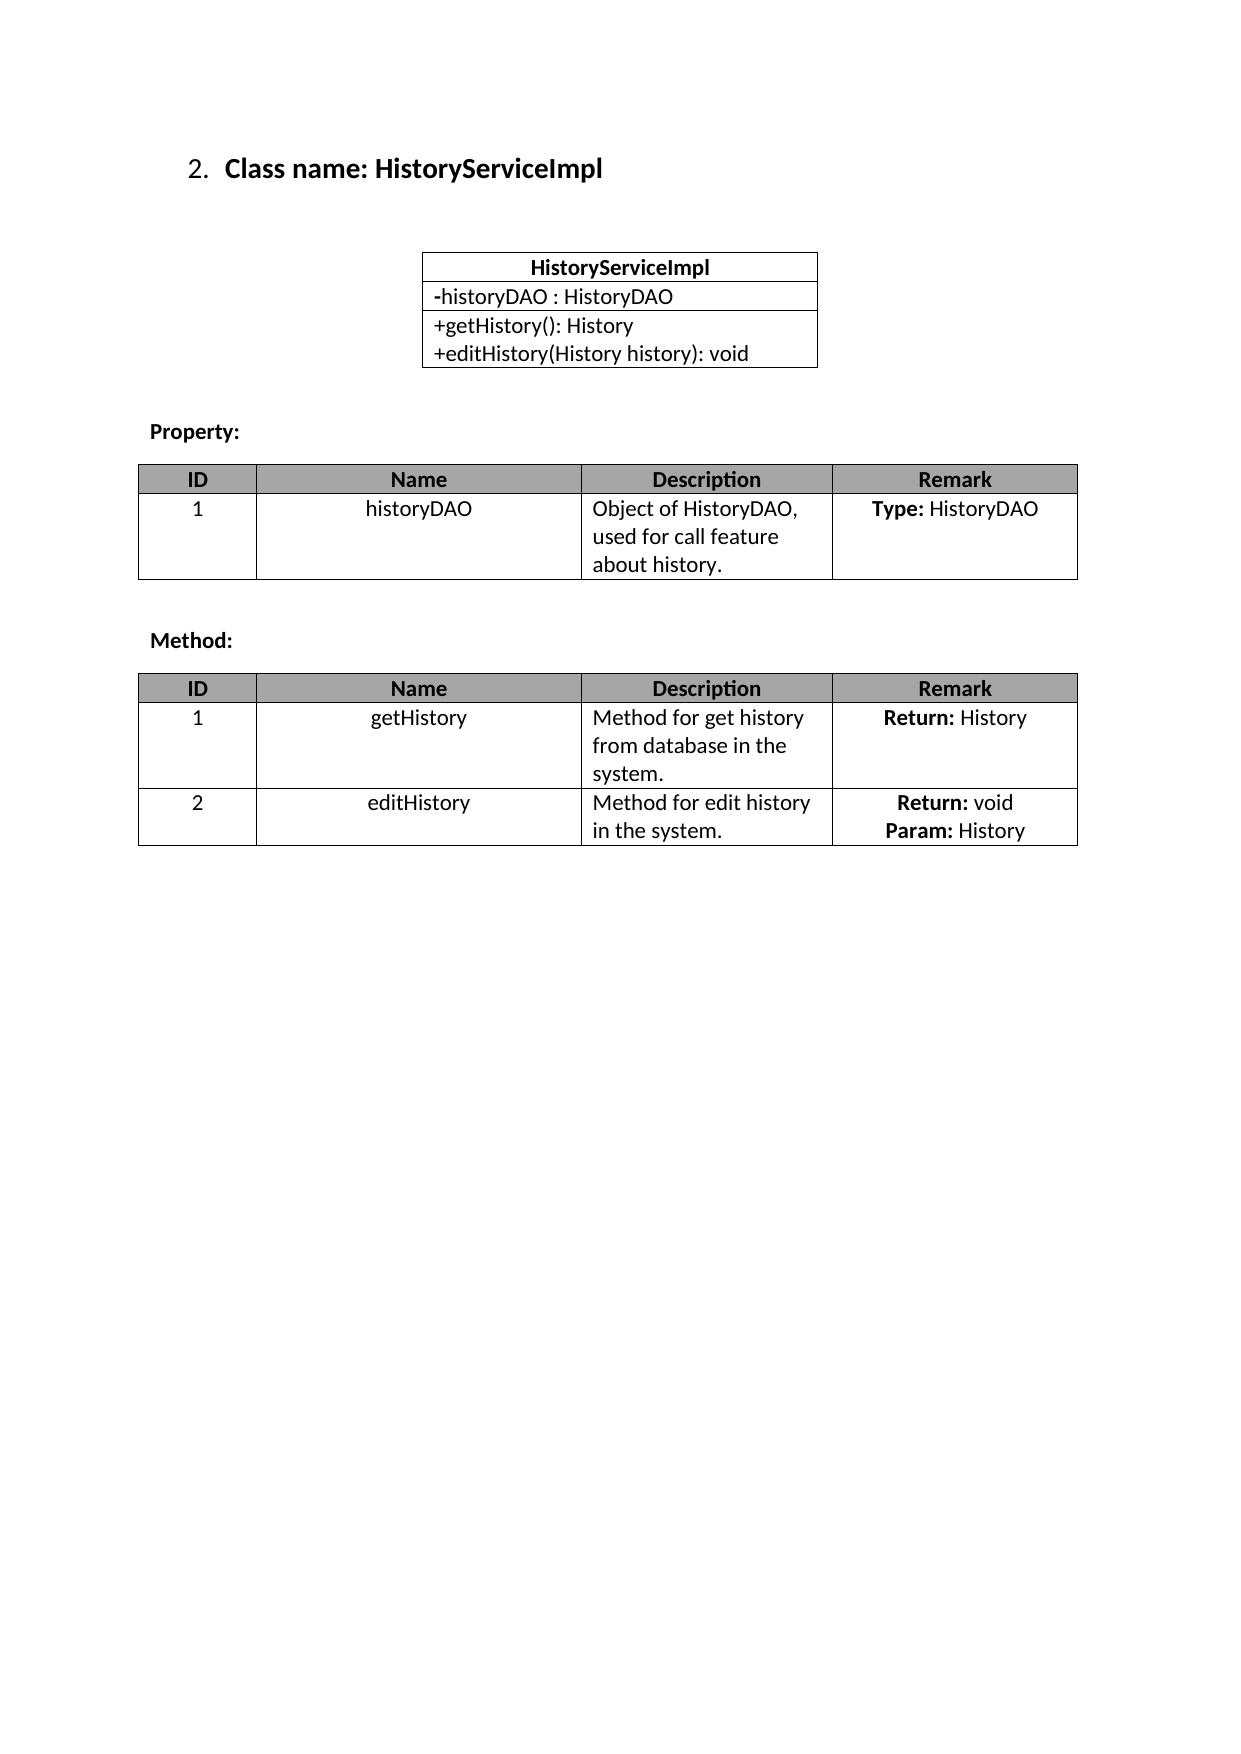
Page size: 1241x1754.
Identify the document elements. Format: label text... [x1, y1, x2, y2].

table_cell Method for get history from database in the system. [582, 703, 832, 787]
table_cell Object of HistoryDAO, used for call feature about history. [582, 494, 832, 578]
text Property: [150, 417, 1090, 445]
table_cell -historyDAO : HistoryDAO [423, 282, 817, 310]
table_header Remark [833, 674, 1077, 702]
table_header Name [257, 465, 581, 493]
table_cell 1 [139, 703, 256, 787]
table_header Remark [833, 465, 1077, 493]
table_header HistoryServiceImpl [423, 253, 817, 281]
table_cell Return: void Param: History [833, 789, 1077, 844]
table_cell historyDAO [257, 494, 581, 578]
list Class name: HistoryServiceImpl [187, 150, 1090, 186]
table_header Description [582, 465, 832, 493]
text Method: [150, 626, 1090, 654]
table_cell 2 [139, 789, 256, 844]
table_header Description [582, 674, 832, 702]
table_cell Type: HistoryDAO [833, 494, 1077, 578]
table_cell Return: History [833, 703, 1077, 787]
table_cell 1 [139, 494, 256, 578]
table_cell editHistory [257, 789, 581, 844]
table_header Name [257, 674, 581, 702]
table_cell getHistory [257, 703, 581, 787]
table_cell Method for edit history in the system. [582, 789, 832, 844]
table_header ID [139, 674, 256, 702]
table_cell +getHistory(): History +editHistory(History history): void [423, 311, 817, 367]
table_header ID [139, 465, 256, 493]
